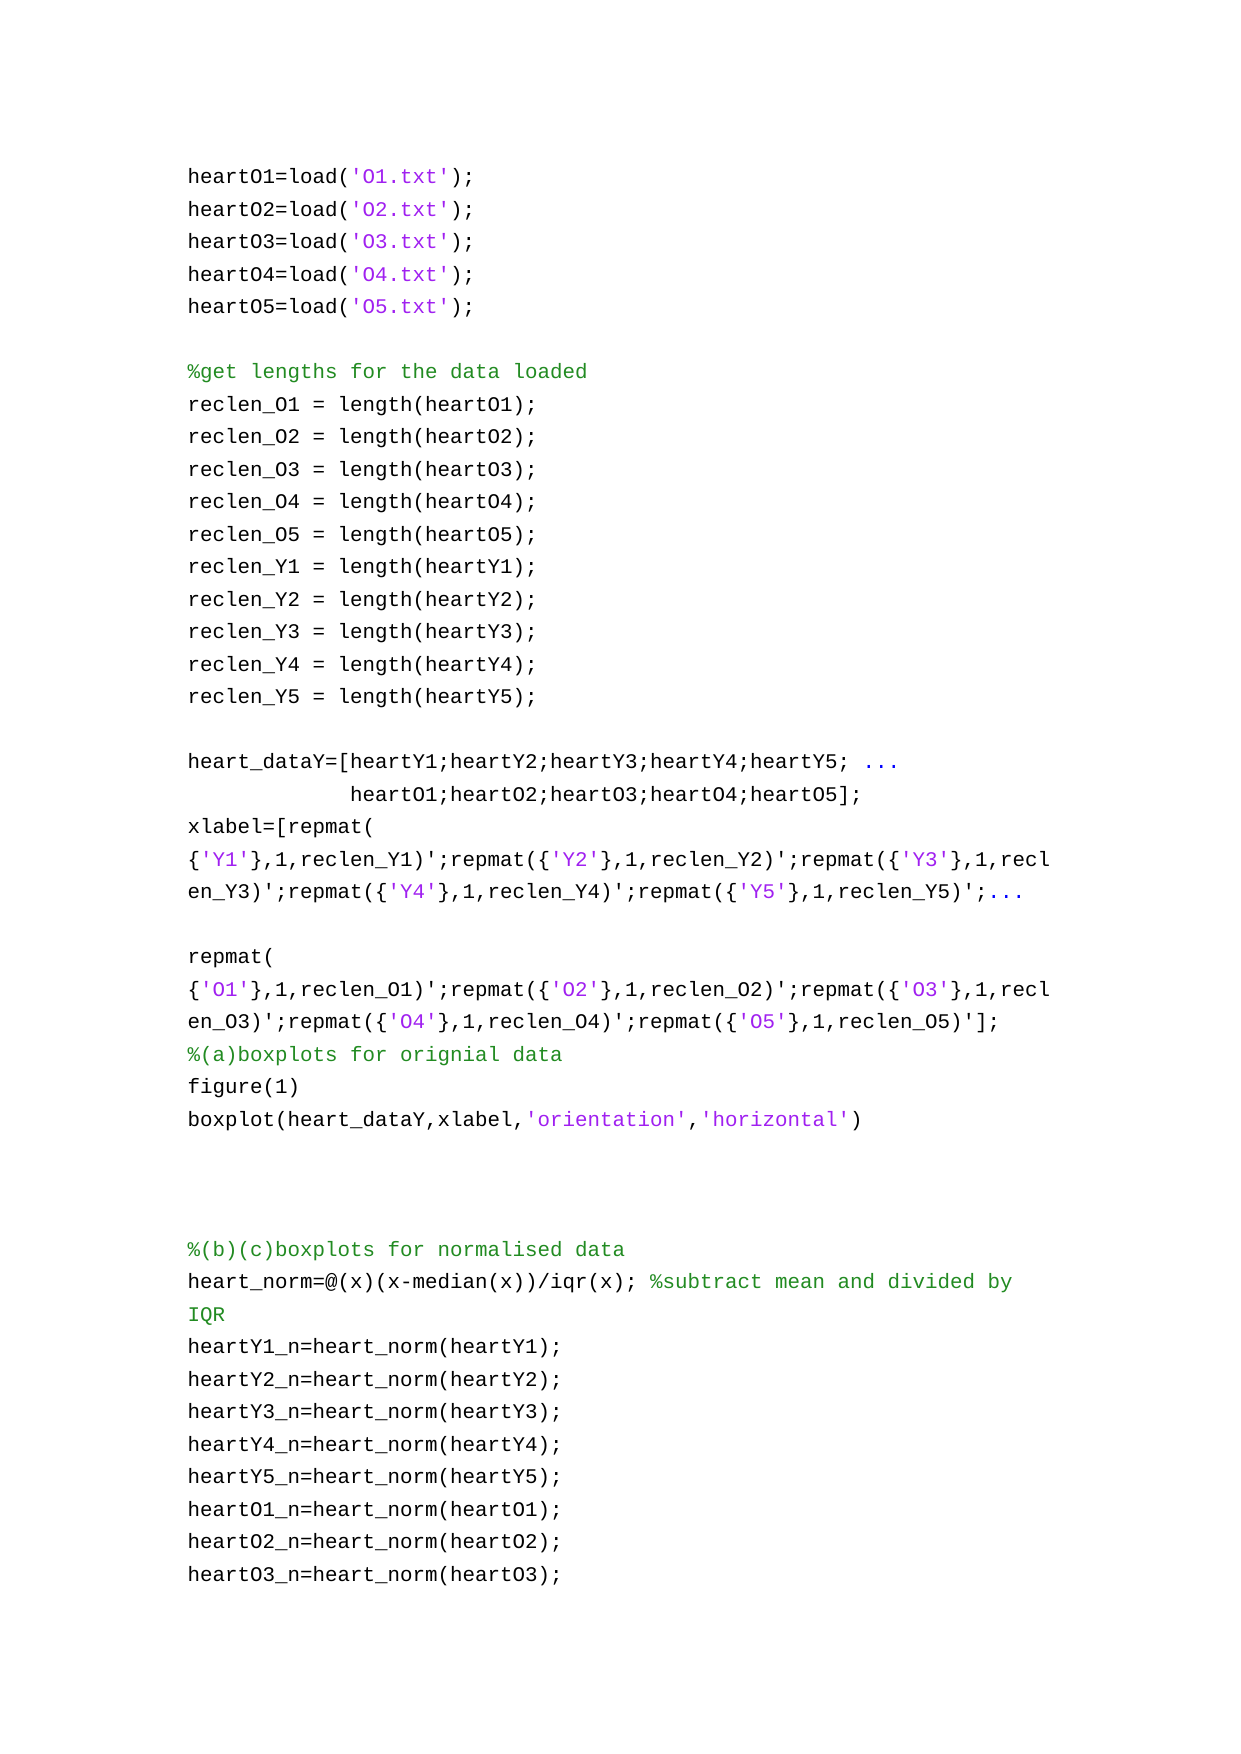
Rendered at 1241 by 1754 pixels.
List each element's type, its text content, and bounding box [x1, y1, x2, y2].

text heart_dataY=[heartY1;heartY2;heartY3;heartY4;heartY5; ... [187, 747, 1053, 779]
text heartO4=load('O4.txt'); [187, 259, 1053, 292]
text reclen_Y4 = length(heartY4); [187, 649, 1053, 682]
text reclen_O2 = length(heartO2); [187, 422, 1053, 454]
text heartO1_n=heart_norm(heartO1); [187, 1494, 1053, 1527]
text reclen_O4 = length(heartO4); [187, 487, 1053, 519]
text heartO1=load('O1.txt'); [187, 162, 1053, 194]
text reclen_O1 = length(heartO1); [187, 389, 1053, 422]
text %(b)(c)boxplots for normalised data [187, 1234, 1053, 1267]
text heartO3_n=heart_norm(heartO3); [187, 1559, 1053, 1592]
text reclen_O5 = length(heartO5); [187, 519, 1053, 552]
text reclen_Y2 = length(heartY2); [187, 584, 1053, 617]
text %(a)boxplots for orignial data [187, 1039, 1053, 1072]
text figure(1) [187, 1072, 1053, 1104]
text heartO2_n=heart_norm(heartO2); [187, 1527, 1053, 1559]
text heartY2_n=heart_norm(heartY2); [187, 1364, 1053, 1397]
text heartO3=load('O3.txt'); [187, 227, 1053, 259]
text heartO2=load('O2.txt'); [187, 194, 1053, 227]
text heartY3_n=heart_norm(heartY3); [187, 1397, 1053, 1429]
text heartY5_n=heart_norm(heartY5); [187, 1462, 1053, 1494]
text xlabel=[repmat({'Y1'},1,reclen_Y1)';repmat({'Y2'},1,reclen_Y2)';repmat({'Y3'},1,reclen_Y3)';repmat({'Y4'},1,reclen_Y4)';repmat({'Y5'},1,reclen_Y5)';... [187, 812, 1053, 909]
text reclen_Y1 = length(heartY1); [187, 552, 1053, 584]
text heartO1;heartO2;heartO3;heartO4;heartO5]; [187, 779, 1053, 812]
text repmat({'O1'},1,reclen_O1)';repmat({'O2'},1,reclen_O2)';repmat({'O3'},1,reclen_O3)';repmat({'O4'},1,reclen_O4)';repmat({'O5'},1,reclen_O5)']; [187, 909, 1053, 1039]
text heartO5=load('O5.txt'); [187, 292, 1053, 324]
text boxplot(heart_dataY,xlabel,'orientation','horizontal') [187, 1104, 1053, 1137]
text heartY1_n=heart_norm(heartY1); [187, 1332, 1053, 1364]
text reclen_Y5 = length(heartY5); [187, 682, 1053, 714]
text reclen_O3 = length(heartO3); [187, 454, 1053, 487]
text %get lengths for the data loaded [187, 357, 1053, 389]
text heart_norm=@(x)(x-median(x))/iqr(x); %subtract mean and divided by IQR [187, 1267, 1053, 1332]
text reclen_Y3 = length(heartY3); [187, 617, 1053, 649]
text heartY4_n=heart_norm(heartY4); [187, 1429, 1053, 1462]
